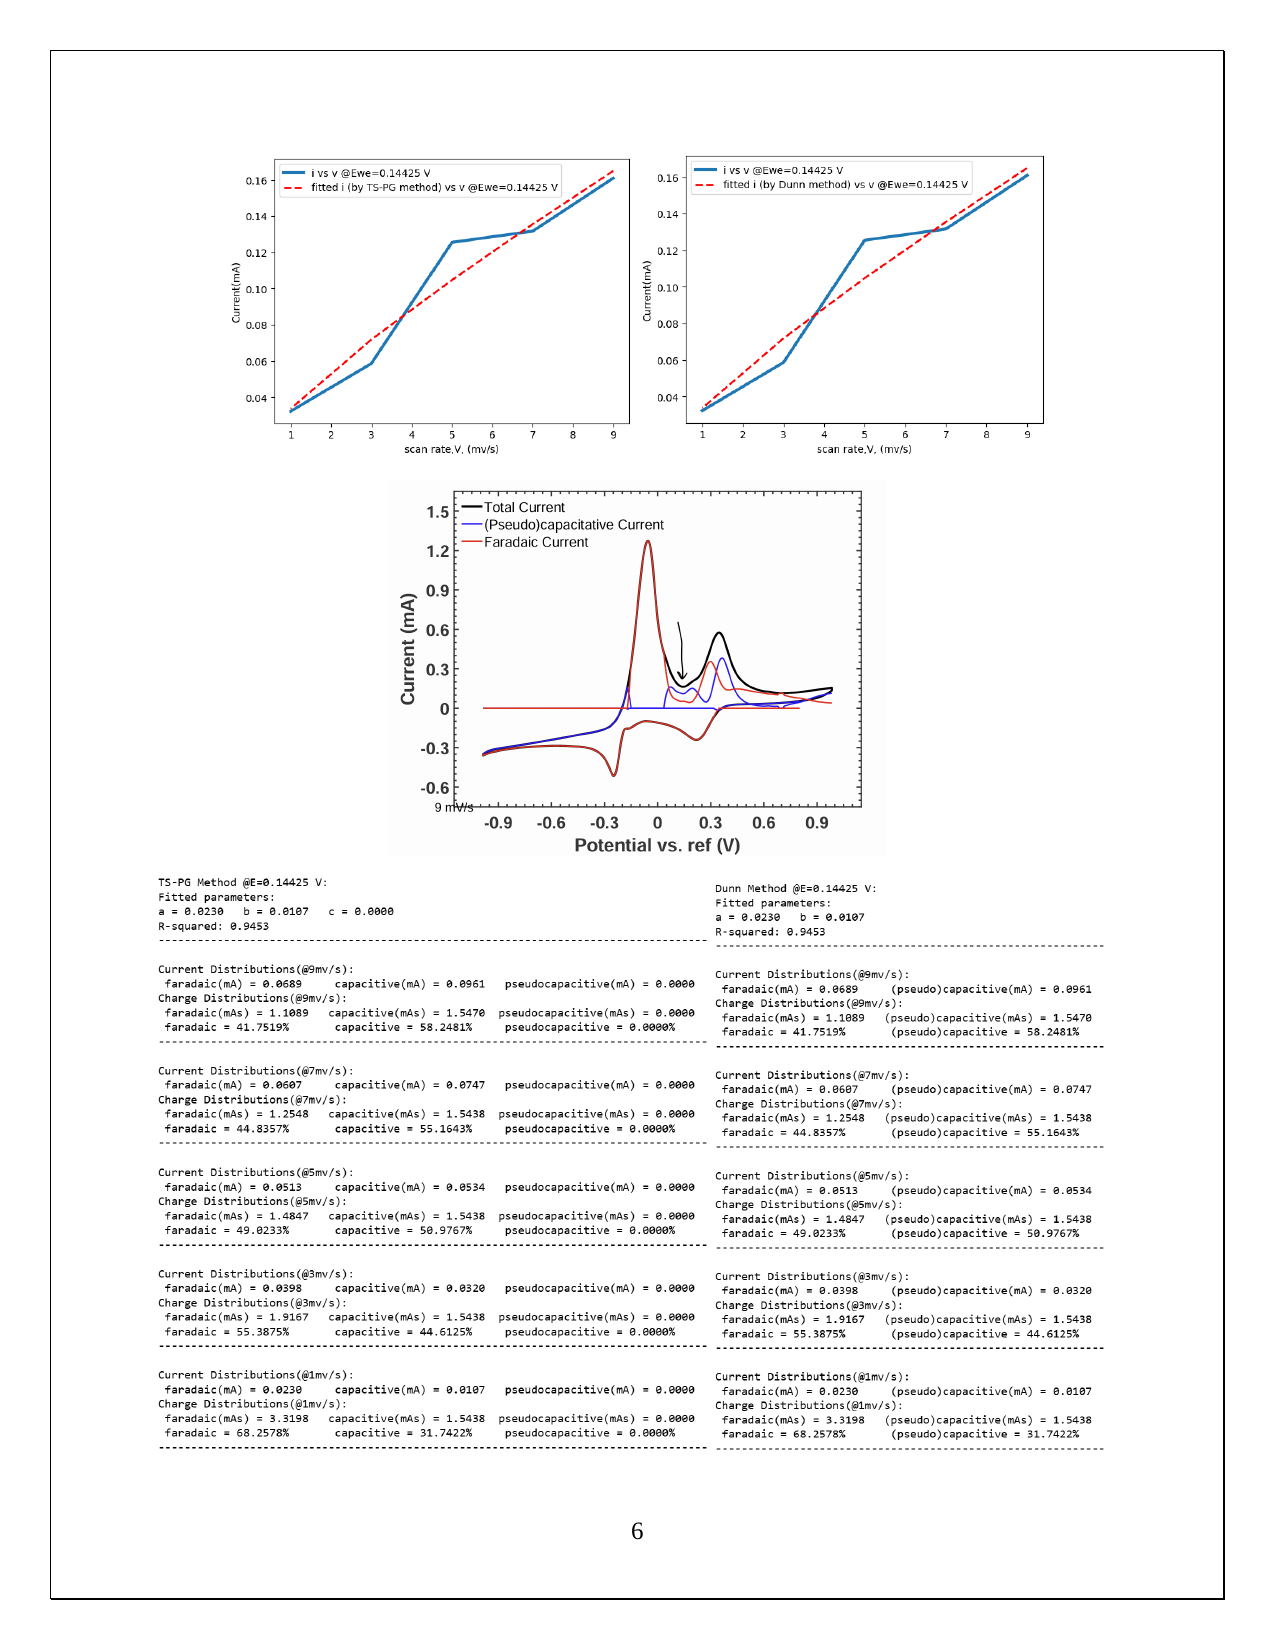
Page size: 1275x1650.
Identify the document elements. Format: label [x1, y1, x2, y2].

picture [224, 150, 1050, 461]
picture [150, 876, 1114, 1456]
picture [387, 479, 887, 857]
